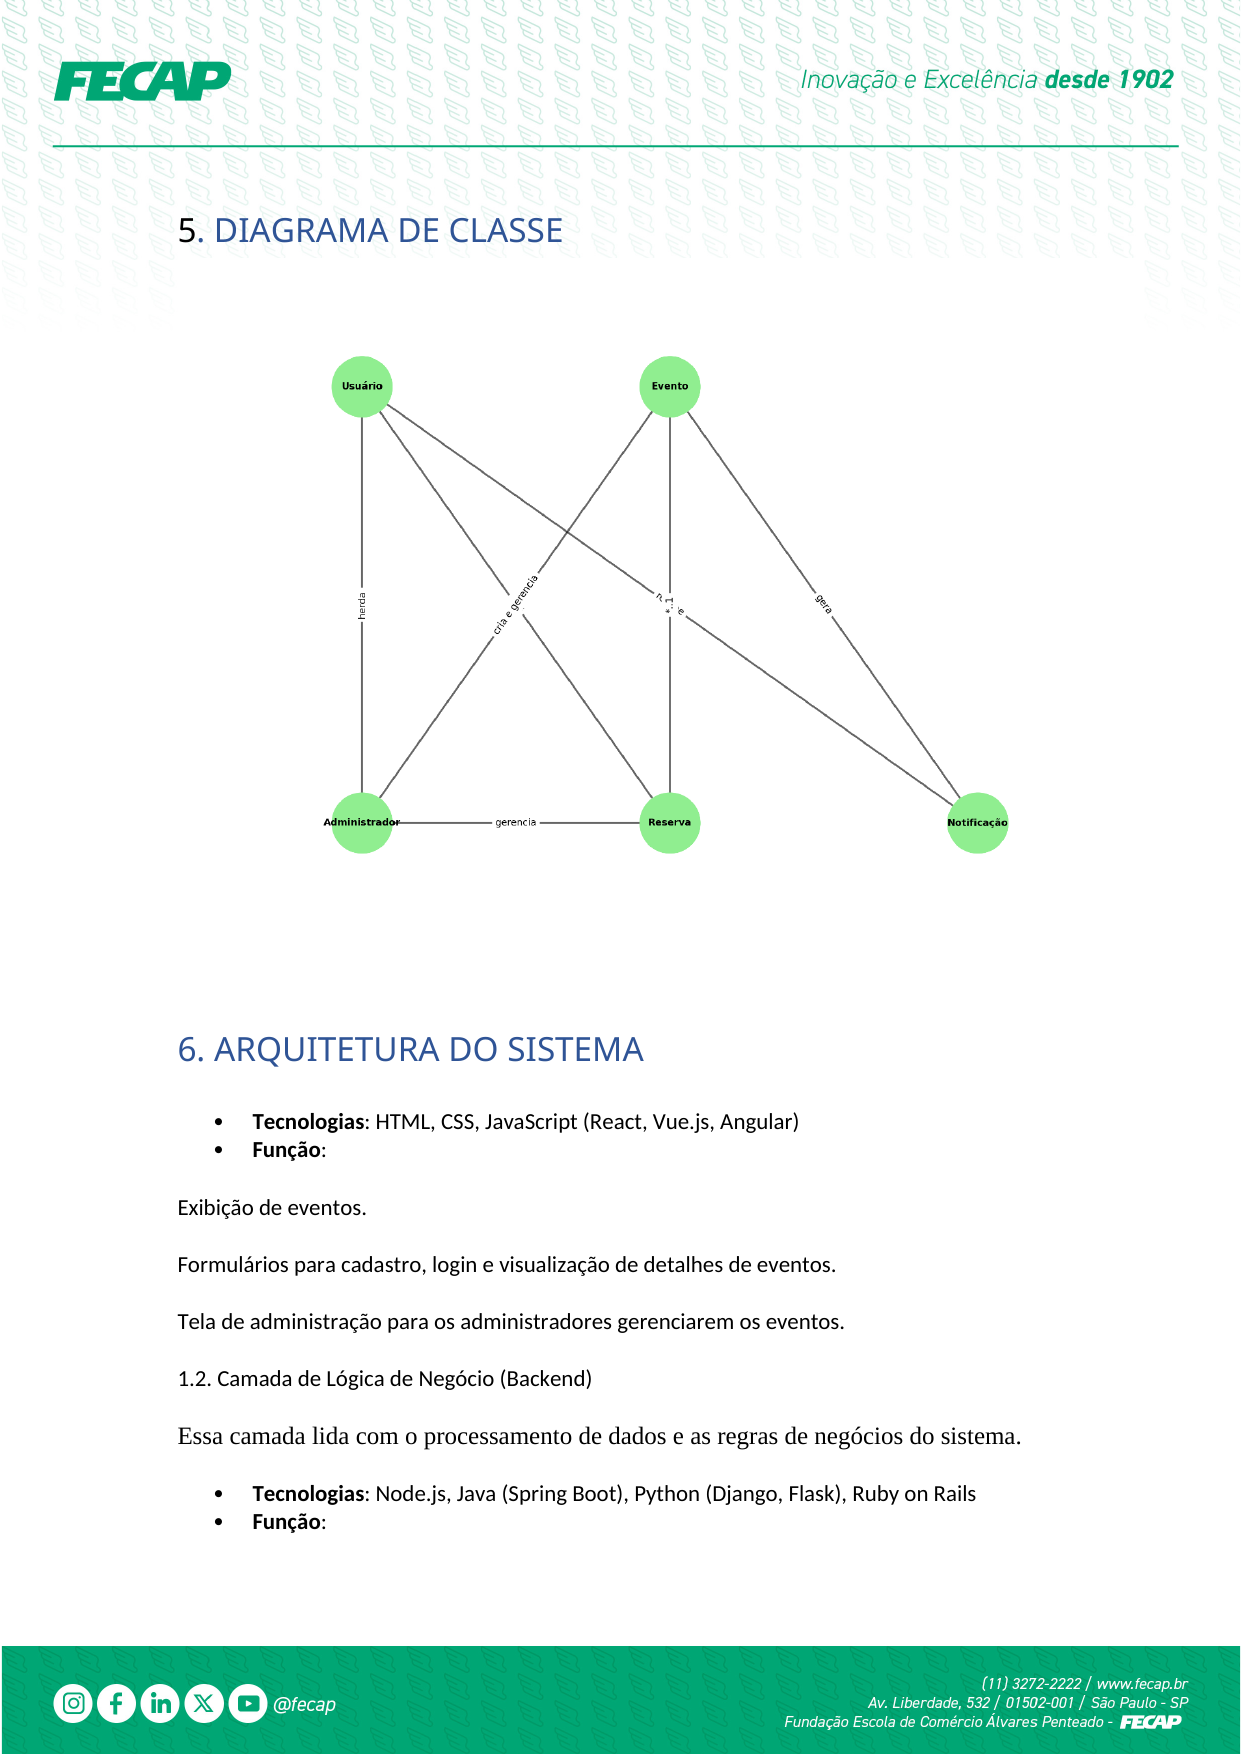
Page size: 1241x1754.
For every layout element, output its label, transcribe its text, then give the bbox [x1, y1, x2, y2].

subtitle 6. ARQUITETURA DO SISTEMA [177, 1026, 1137, 1072]
text 1.2. Camada de Lógica de Negócio (Backend) [177, 1364, 1137, 1392]
list Função: [215, 1136, 1137, 1163]
picture [1, 0, 1241, 1754]
text Exibição de eventos. [177, 1193, 1137, 1221]
list Tecnologias: HTML, CSS, JavaScript (React, Vue.js, Angular) [215, 1107, 1137, 1136]
subtitle 5. DIAGRAMA DE CLASSE [177, 207, 1137, 252]
text Formulários para cadastro, login e visualização de detalhes de eventos. [177, 1250, 1137, 1278]
list Função: [215, 1507, 1137, 1535]
text Tela de administração para os administradores gerenciarem os eventos. [177, 1307, 1137, 1335]
text Essa camada lida com o processamento de dados e as regras de negócios do sistema. [177, 1421, 1137, 1450]
list Tecnologias: Node.js, Java (Spring Boot), Python (Django, Flask), Ruby on Rails [215, 1479, 1137, 1507]
